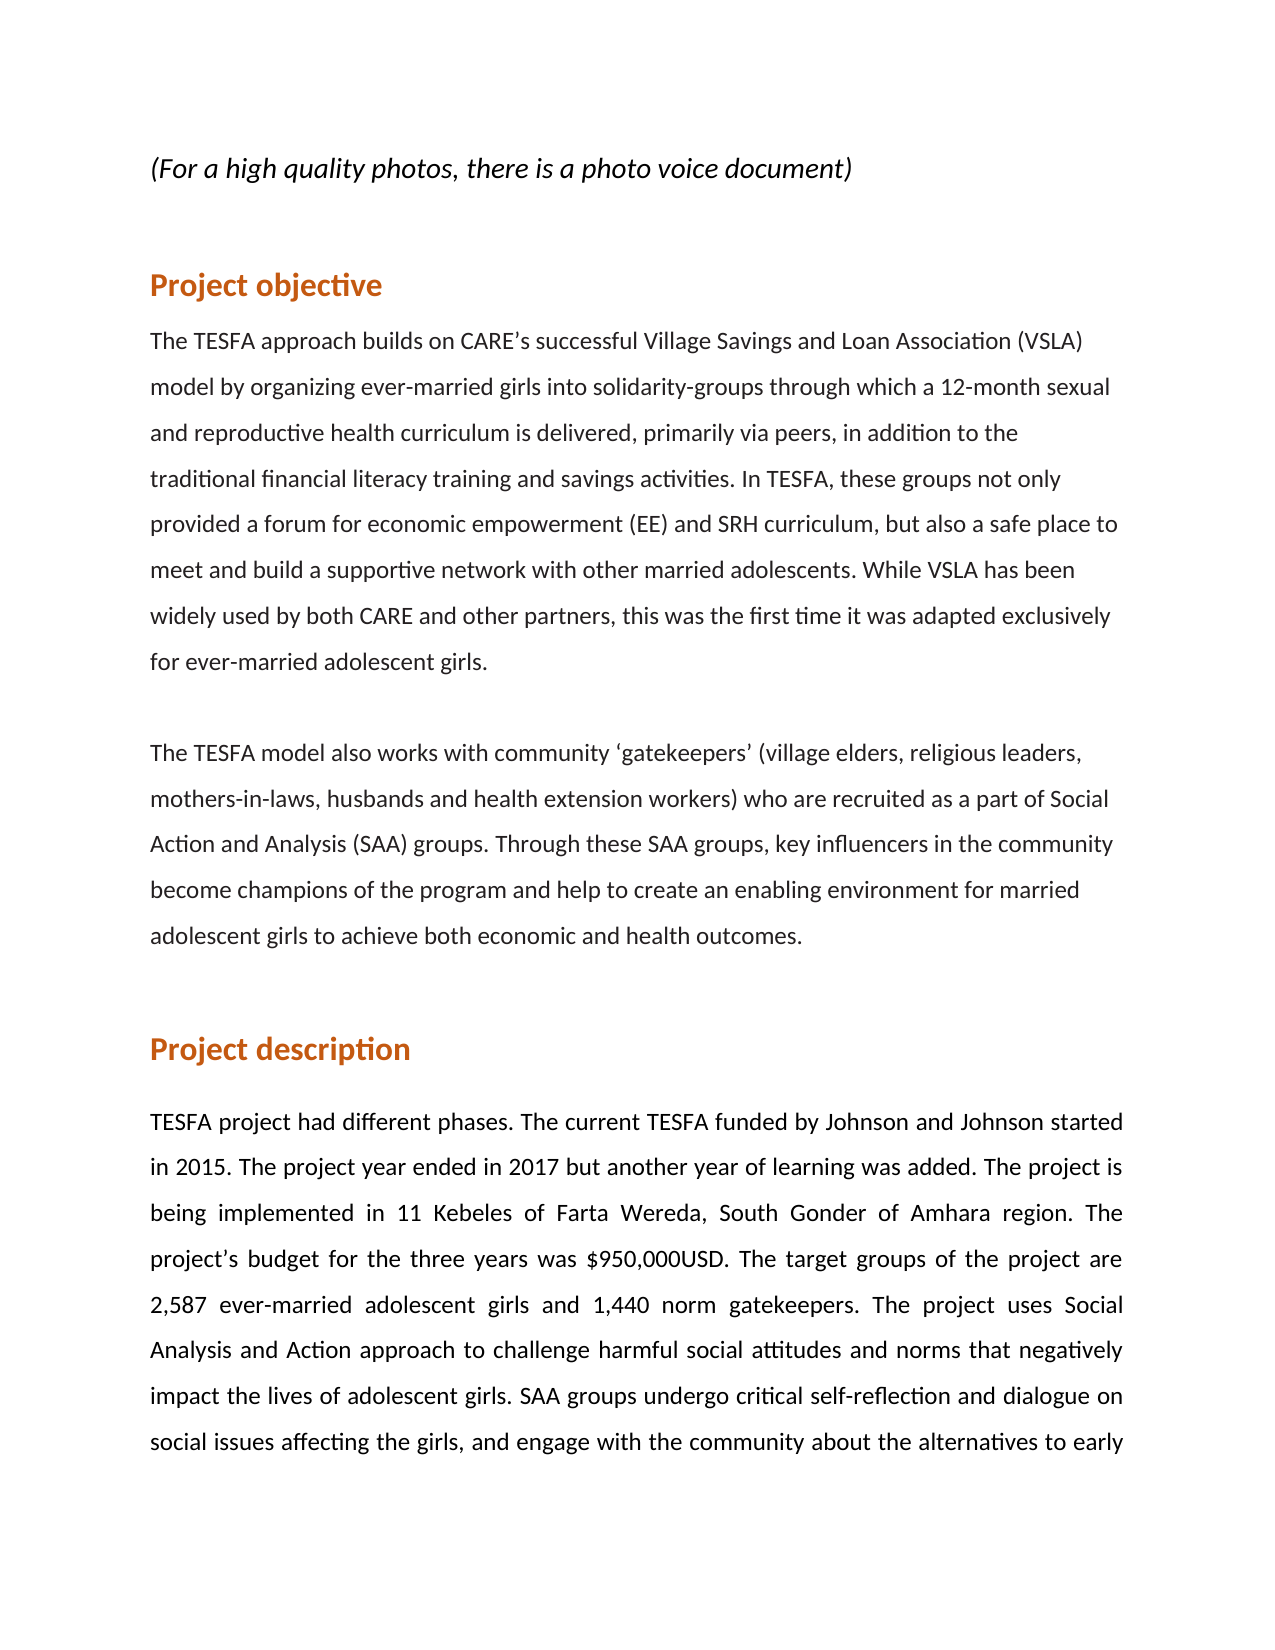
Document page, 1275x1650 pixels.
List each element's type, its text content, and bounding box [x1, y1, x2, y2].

text The TESFA approach builds on CARE’s successful Village Savings and Loan Association (VSLA) model by organizing ever-married girls into solidarity-groups through which a 12-month sexual and reproductive health curriculum is delivered, primarily via peers, in addition to the traditional financial literacy training and savings activities. In TESFA, these groups not only provided a forum for economic empowerment (EE) and SRH curriculum, but also a safe place to meet and build a supportive network with other married adolescents. While VSLA has been widely used by both CARE and other partners, this was the first time it was adapted exclusively for ever-married adolescent girls. [150, 326, 1125, 676]
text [150, 1106, 1125, 1456]
text (For a high quality photos, there is a photo voice document) [150, 150, 1125, 186]
text The TESFA model also works with community ‘gatekeepers’ (village elders, religious leaders, mothers-in-laws, husbands and health extension workers) who are recruited as a part of Social Action and Analysis (SAA) groups. Through these SAA groups, key influencers in the community become champions of the program and help to create an enabling environment for married adolescent girls to achieve both economic and health outcomes. [150, 737, 1125, 951]
text Project description [150, 1028, 1125, 1069]
text Project objective [150, 264, 1125, 305]
